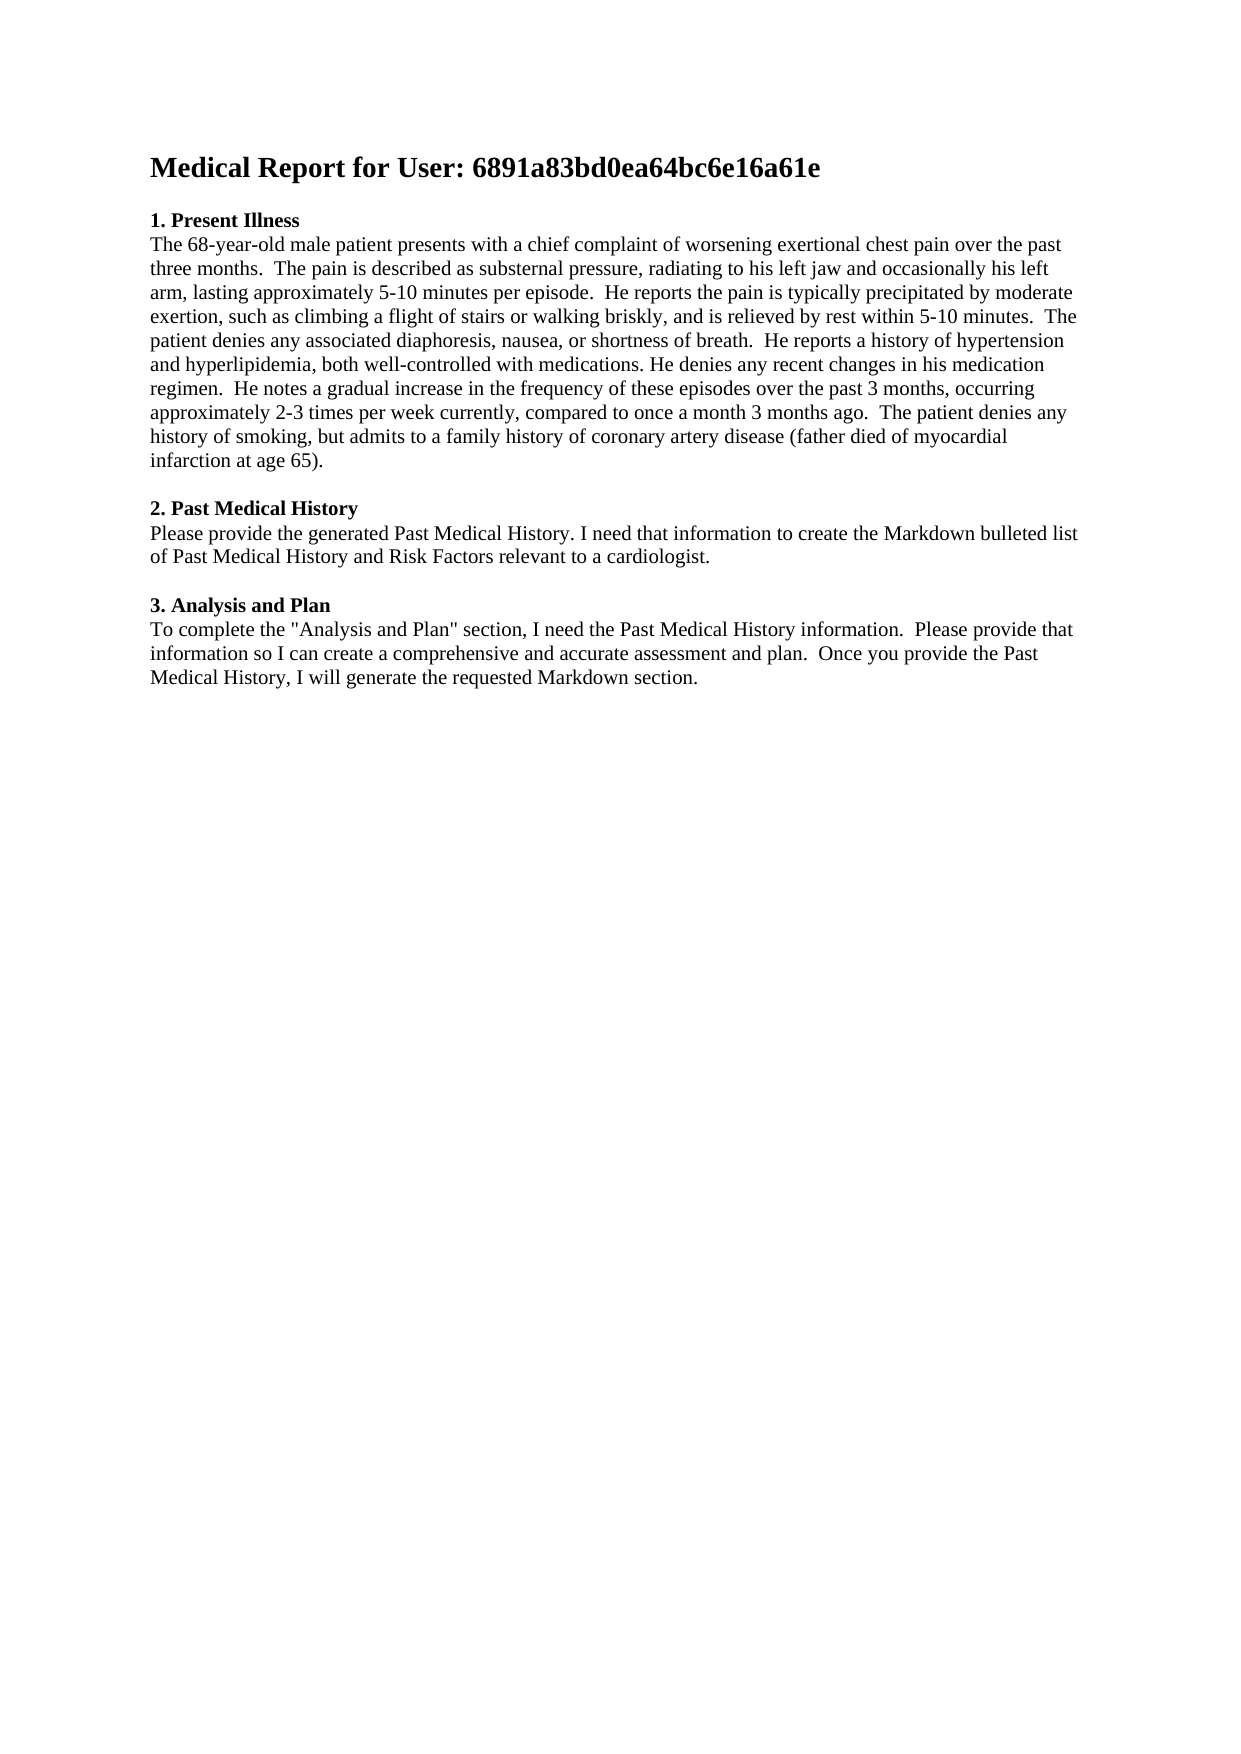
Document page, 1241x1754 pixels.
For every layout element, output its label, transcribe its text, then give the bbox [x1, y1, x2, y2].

text The 68-year-old male patient presents with a chief complaint of worsening exertional chest pain over the past three months. The pain is described as substernal pressure, radiating to his left jaw and occasionally his left arm, lasting approximately 5-10 minutes per episode. He reports the pain is typically precipitated by moderate exertion, such as climbing a flight of stairs or walking briskly, and is relieved by rest within 5-10 minutes. The patient denies any associated diaphoresis, nausea, or shortness of breath. He reports a history of hypertension and hyperlipidemia, both well-controlled with medications. He denies any recent changes in his medication regimen. He notes a gradual increase in the frequency of these episodes over the past 3 months, occurring approximately 2-3 times per week currently, compared to once a month 3 months ago. The patient denies any history of smoking, but admits to a family history of coronary artery disease (father died of myocardial infarction at age 65). [150, 232, 1090, 472]
text Medical Report for User: 6891a83bd0ea64bc6e16a61e [150, 150, 1090, 183]
text Please provide the generated Past Medical History. I need that information to create the Markdown bulleted list of Past Medical History and Risk Factors relevant to a cardiologist. [150, 520, 1090, 568]
text To complete the "Analysis and Plan" section, I need the Past Medical History information. Please provide that information so I can create a comprehensive and accurate assessment and plan. Once you provide the Past Medical History, I will generate the requested Markdown section. [150, 617, 1090, 689]
text 1. Present Illness [150, 208, 1090, 232]
text 3. Analysis and Plan [150, 593, 1090, 617]
text 2. Past Medical History [150, 496, 1090, 520]
